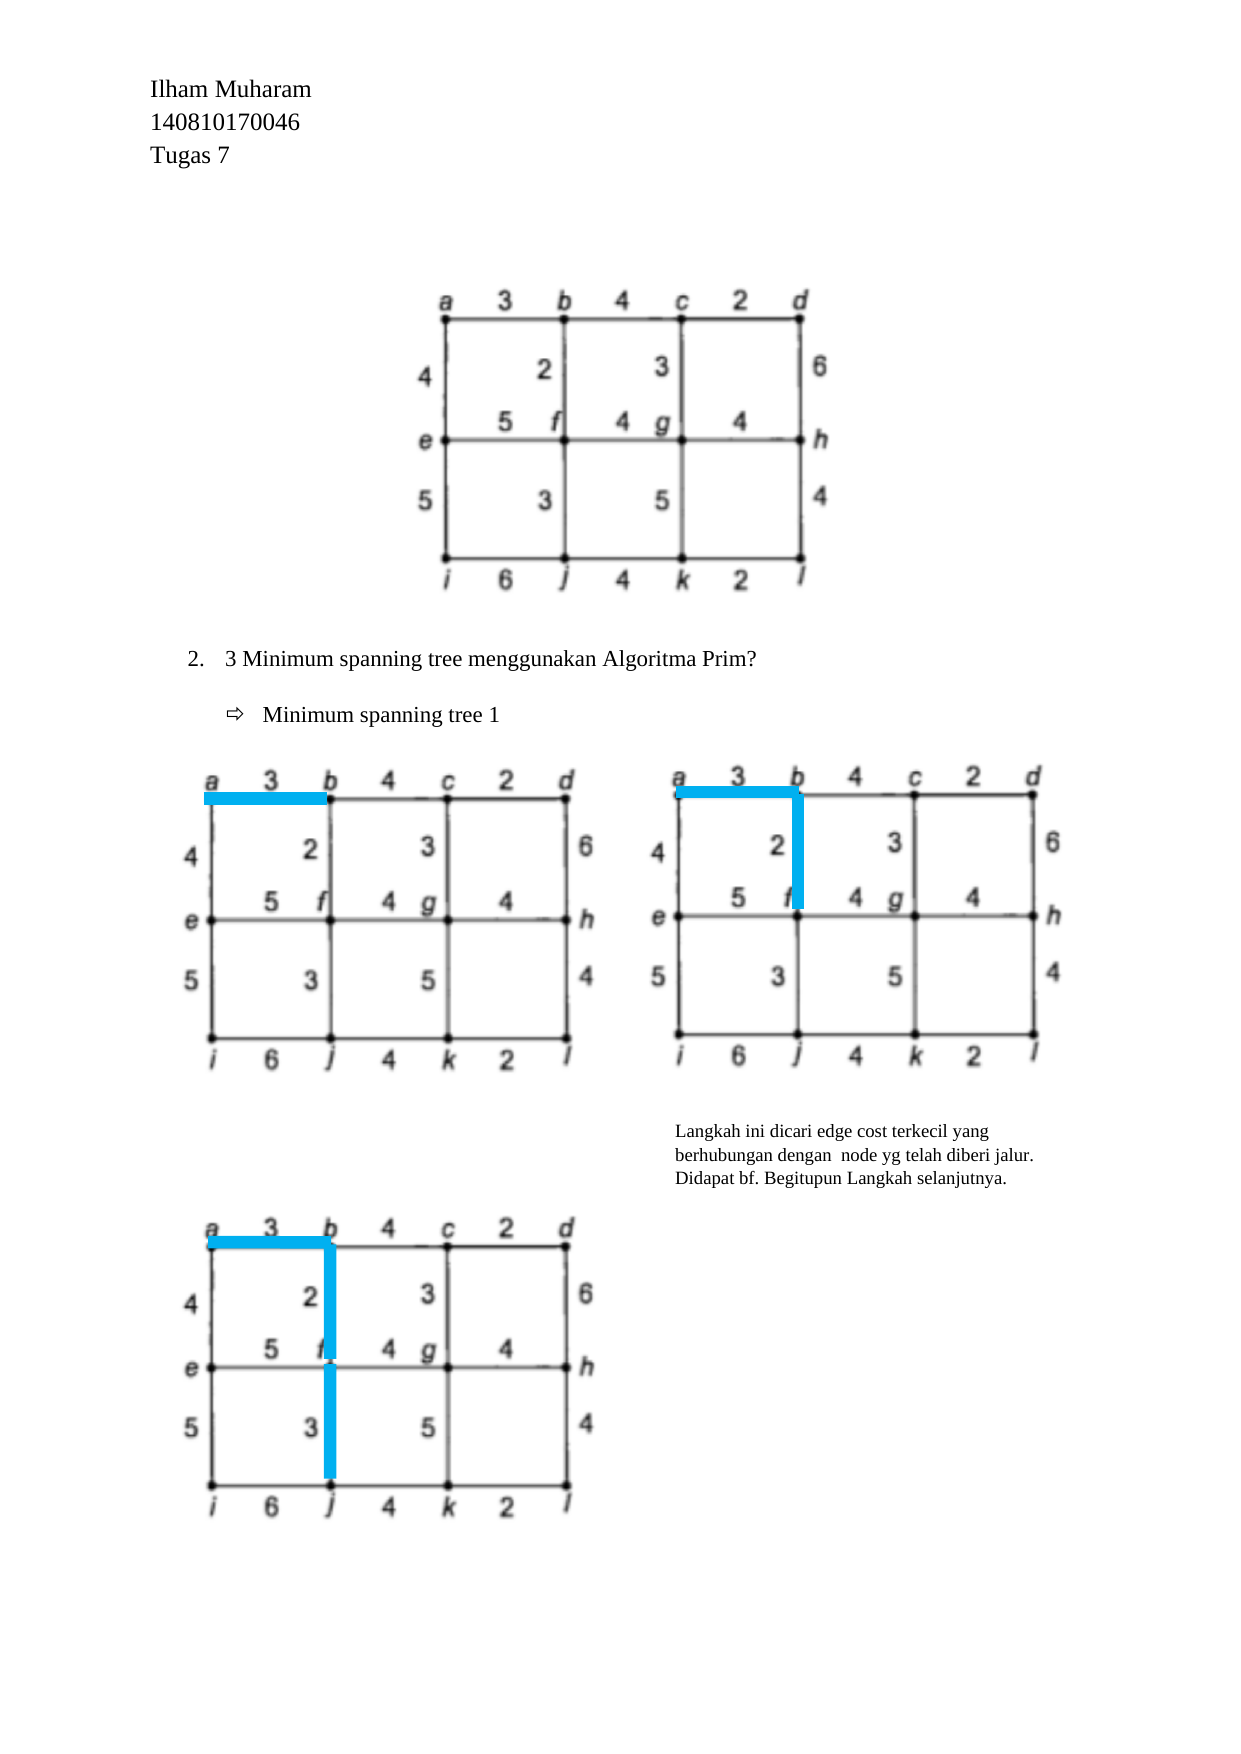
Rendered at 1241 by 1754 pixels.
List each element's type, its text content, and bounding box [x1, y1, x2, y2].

picture [150, 1182, 622, 1552]
picture [384, 255, 856, 624]
text Langkah ini dicari edge cost terkecil yang berhubungan dengan node yg telah diberi jalur. Didapat bf. Begitupun Langkah selanjutnya. [675, 747, 1090, 1188]
picture [150, 731, 1089, 1104]
list Minimum spanning tree 1 [225, 701, 1090, 728]
